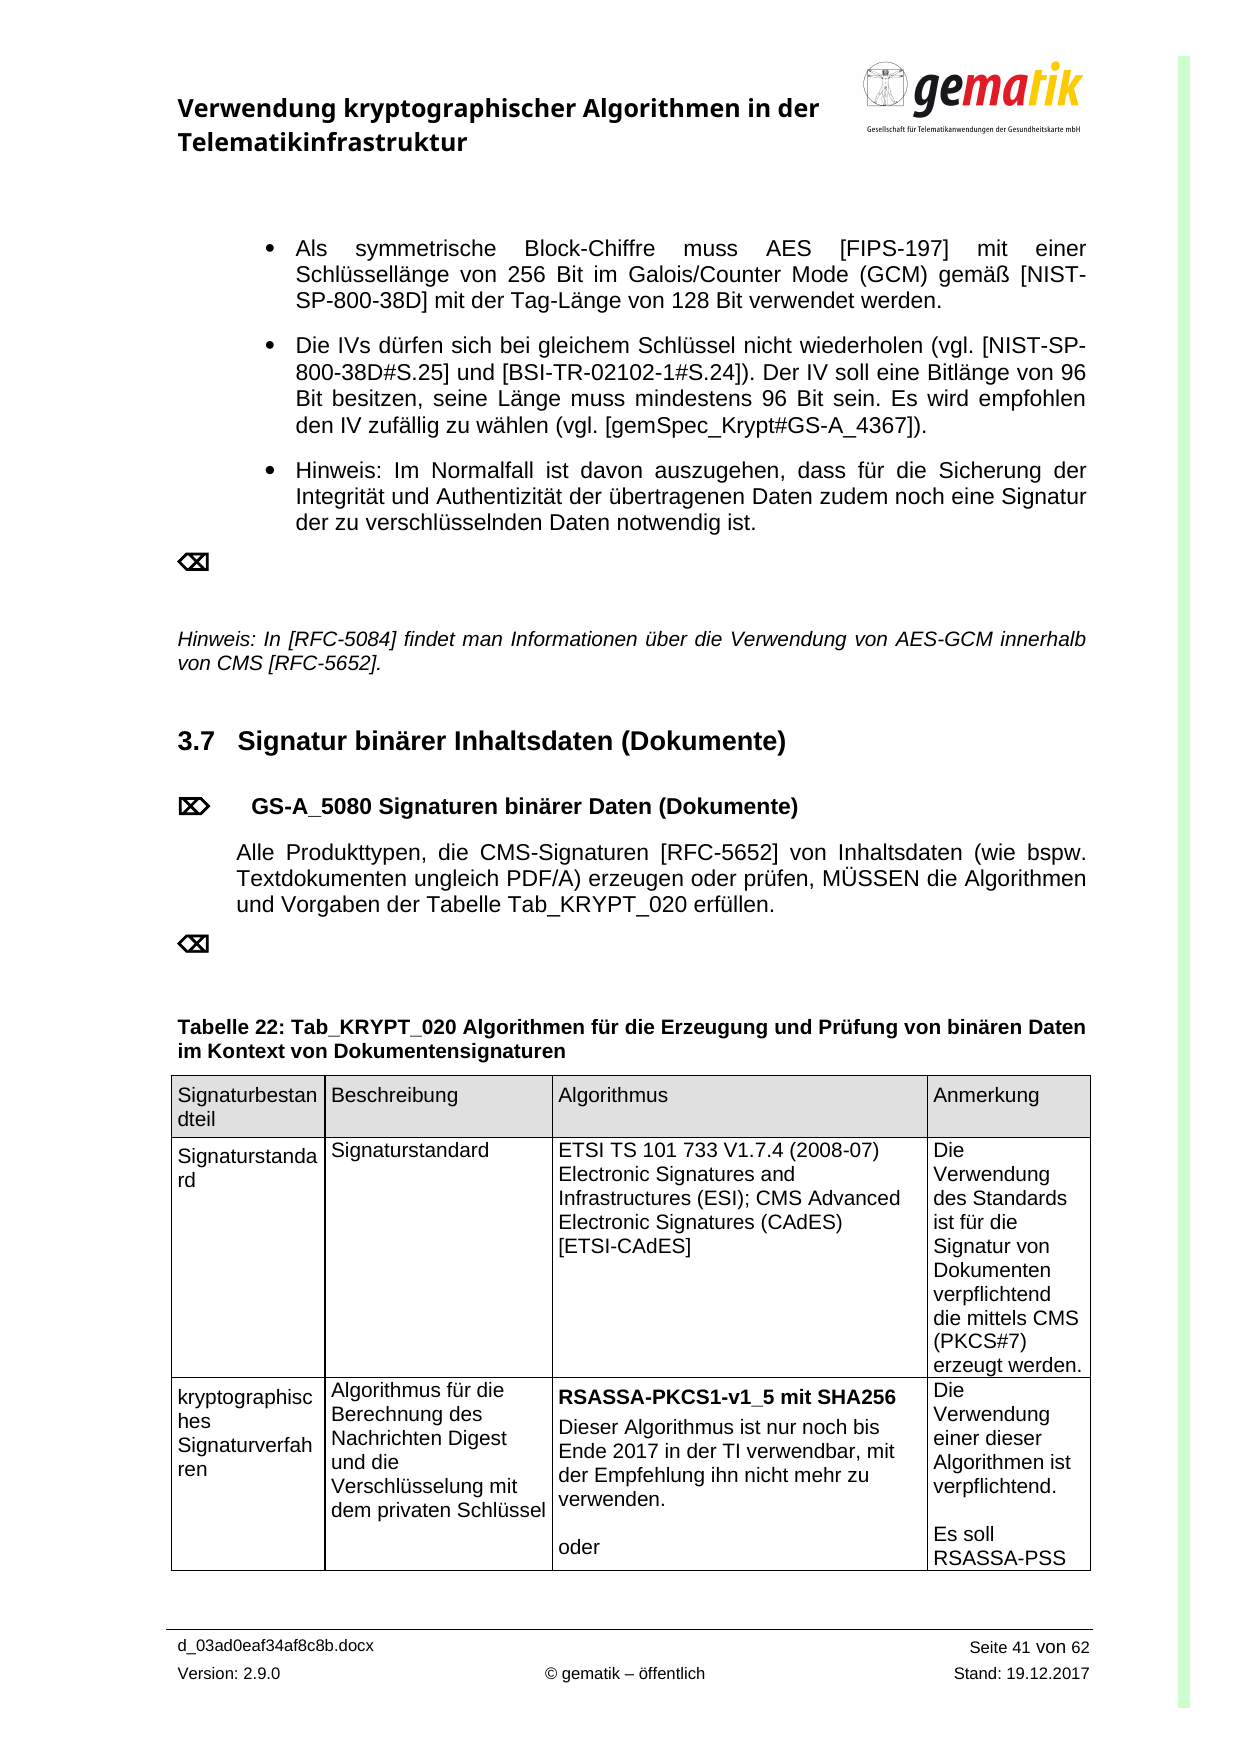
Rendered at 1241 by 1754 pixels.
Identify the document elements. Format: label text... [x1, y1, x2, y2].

picture [854, 56, 1086, 143]
table_header Anmerkung [928, 1076, 1090, 1137]
table_header Beschreibung [326, 1076, 552, 1137]
table_cell Signaturstandard [326, 1138, 552, 1377]
text Tabelle 22: Tab_KRYPT_020 Algorithmen für die Erzeugung und Prüfung von binären Daten im Kontext von Dokumentensignaturen [177, 1015, 1087, 1063]
table_header Algorithmus [553, 1076, 927, 1137]
text Die IVs dürfen sich bei gleichem Schlüssel nicht wiederholen (vgl. [NIST-SP-800-38D#S.25] und [BSI-TR-02102-1#S.24]). Der IV soll eine Bitlänge von 96 Bit besitzen, seine Länge muss mindestens 96 Bit sein. Es wird empfohlen den IV zufällig zu wählen (vgl. [gemSpec_Krypt#GS-A_4367]). [266, 332, 1087, 438]
text Alle Produkttypen, die CMS-Signaturen [RFC-5652] von Inhaltsdaten (wie bspw. Textdokumenten ungleich PDF/A) erzeugen oder prüfen, MÜSSEN die Algorithmen und Vorgaben der Tabelle Tab_KRYPT_020 erfüllen. [236, 838, 1087, 917]
table_cell Die Verwendung des Standards ist für die Signatur von Dokumenten verpflichtend die mittels CMS (PKCS#7) erzeugt werden. [928, 1138, 1090, 1377]
subtitle Signatur binärer Inhaltsdaten (Dokumente) [177, 724, 1087, 756]
table_cell ETSI TS 101 733 V1.7.4 (2008-07) Electronic Signatures and Infrastructures (ESI); CMS Advanced Electronic Signatures (CAdES) [ETSI-CAdES] [553, 1138, 927, 1377]
table_cell Algorithmus für die Berechnung des Nachrichten Digest und die Verschlüsselung mit dem privaten Schlüssel [326, 1378, 552, 1570]
table_cell Signaturstandard [172, 1138, 324, 1377]
text GS-A_5080 Signaturen binärer Daten (Dokumente) [177, 793, 1087, 820]
text Hinweis: In [RFC-5084] findet man Informationen über die Verwendung von AES-GCM innerhalb von CMS [RFC-5652]. [177, 627, 1087, 674]
text Hinweis: Im Normalfall ist davon auszugehen, dass für die Sicherung der Integrität und Authentizität der übertragenen Daten zudem noch eine Signatur der zu verschlüsselnden Daten notwendig ist. [266, 457, 1087, 536]
table_cell kryptographisches Signaturverfahren [172, 1378, 324, 1570]
text Als symmetrische Block-Chiffre muss AES [FIPS-197] mit einer Schlüssellänge von 256 Bit im Galois/Counter Mode (GCM) gemäß [NIST-SP-800-38D] mit der Tag-Länge von 128 Bit verwendet werden. [266, 235, 1087, 314]
table_header Signaturbestandteil [172, 1076, 324, 1137]
